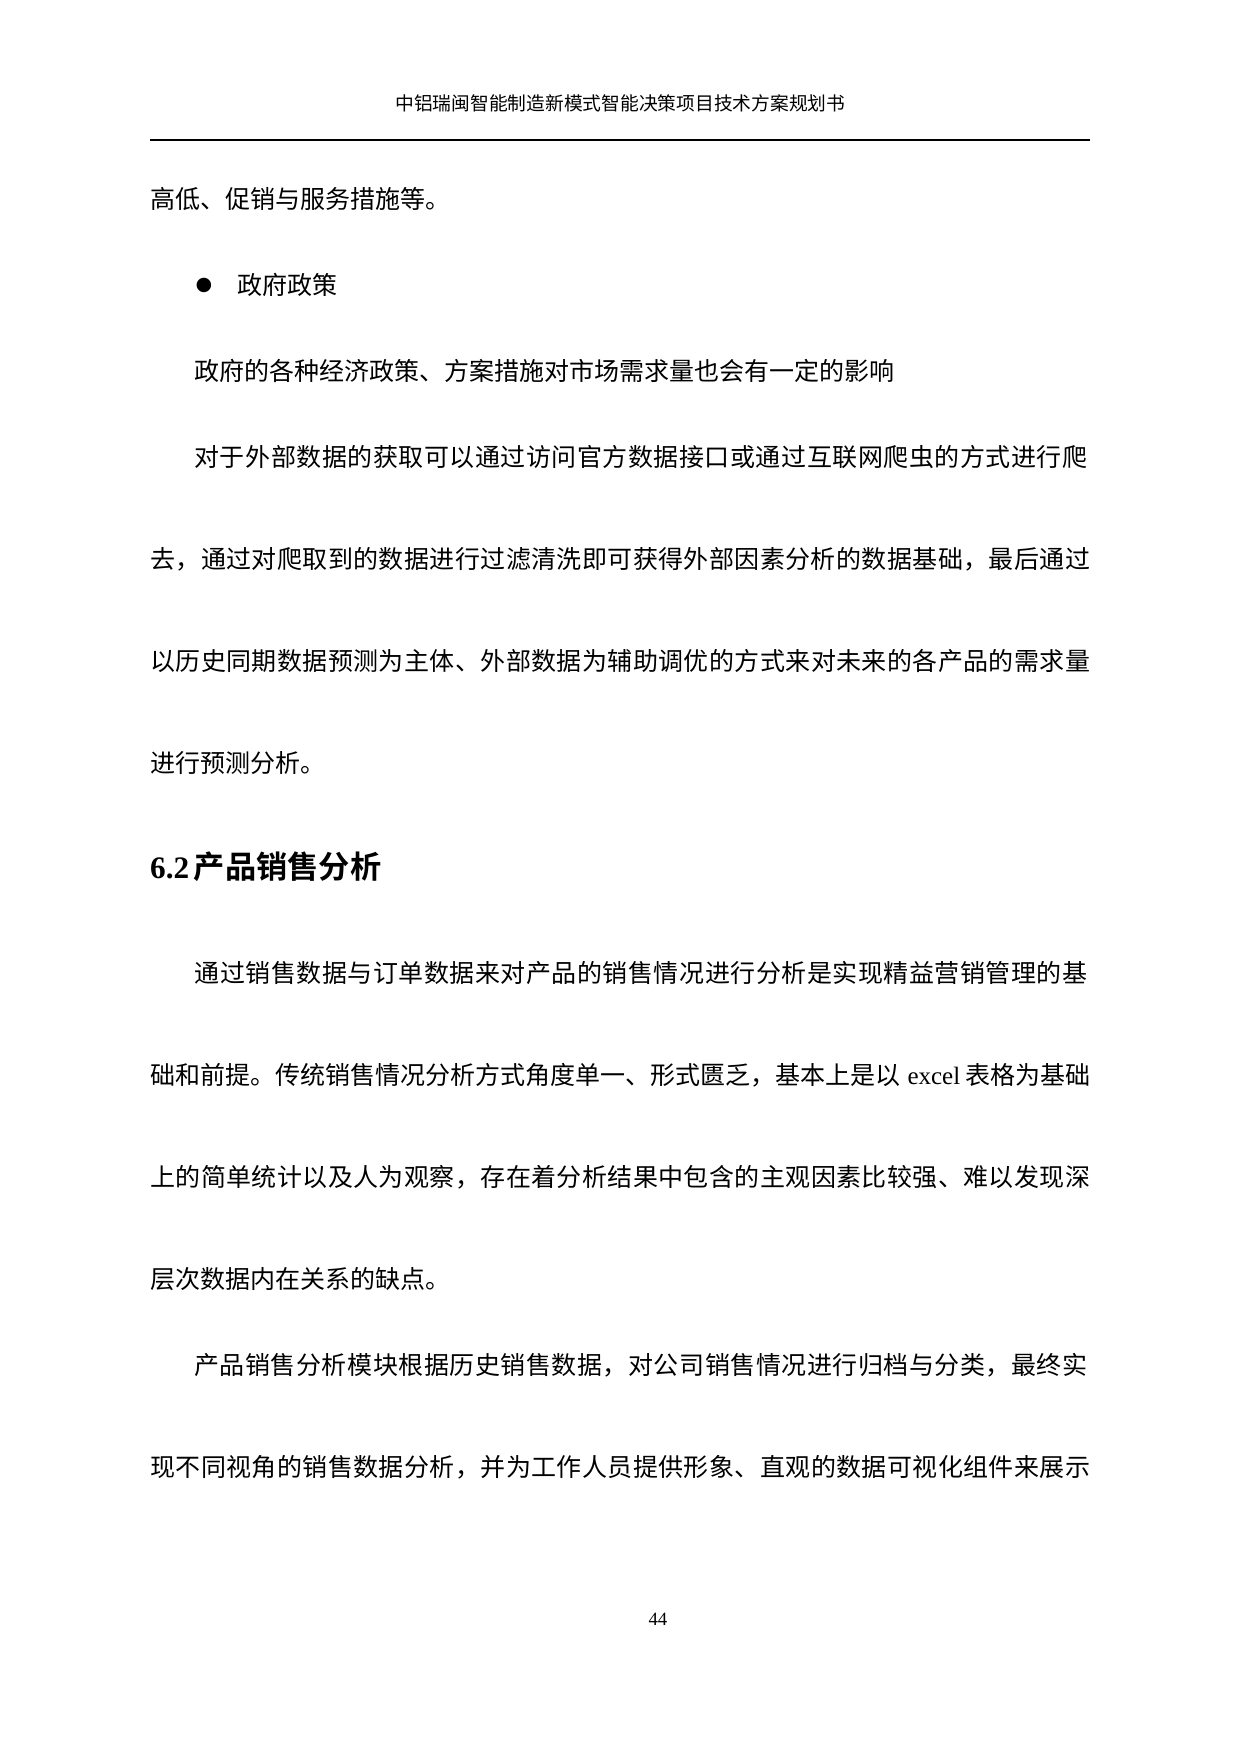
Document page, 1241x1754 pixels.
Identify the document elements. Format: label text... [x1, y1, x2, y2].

text 对于外部数据的获取可以通过访问官方数据接口或通过互联网爬虫的方式进行爬去，通过对爬取到的数据进行过滤清洗即可获得外部因素分析的数据基础，最后通过以历史同期数据预测为主体、外部数据为辅助调优的方式来对未来的各产品的需求量进行预测分析。 [150, 422, 1090, 796]
text 政府的各种经济政策、方案措施对市场需求量也会有一定的影响 [150, 336, 1090, 404]
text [150, 1330, 1090, 1499]
text 政府政策 [150, 250, 1090, 318]
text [150, 164, 1090, 232]
text 通过销售数据与订单数据来对产品的销售情况进行分析是实现精益营销管理的基础和前提。传统销售情况分析方式角度单一、形式匮乏，基本上是以excel表格为基础上的简单统计以及人为观察，存在着分析结果中包含的主观因素比较强、难以发现深层次数据内在关系的缺点。 [150, 938, 1090, 1312]
subtitle 产品销售分析 [150, 831, 1090, 898]
